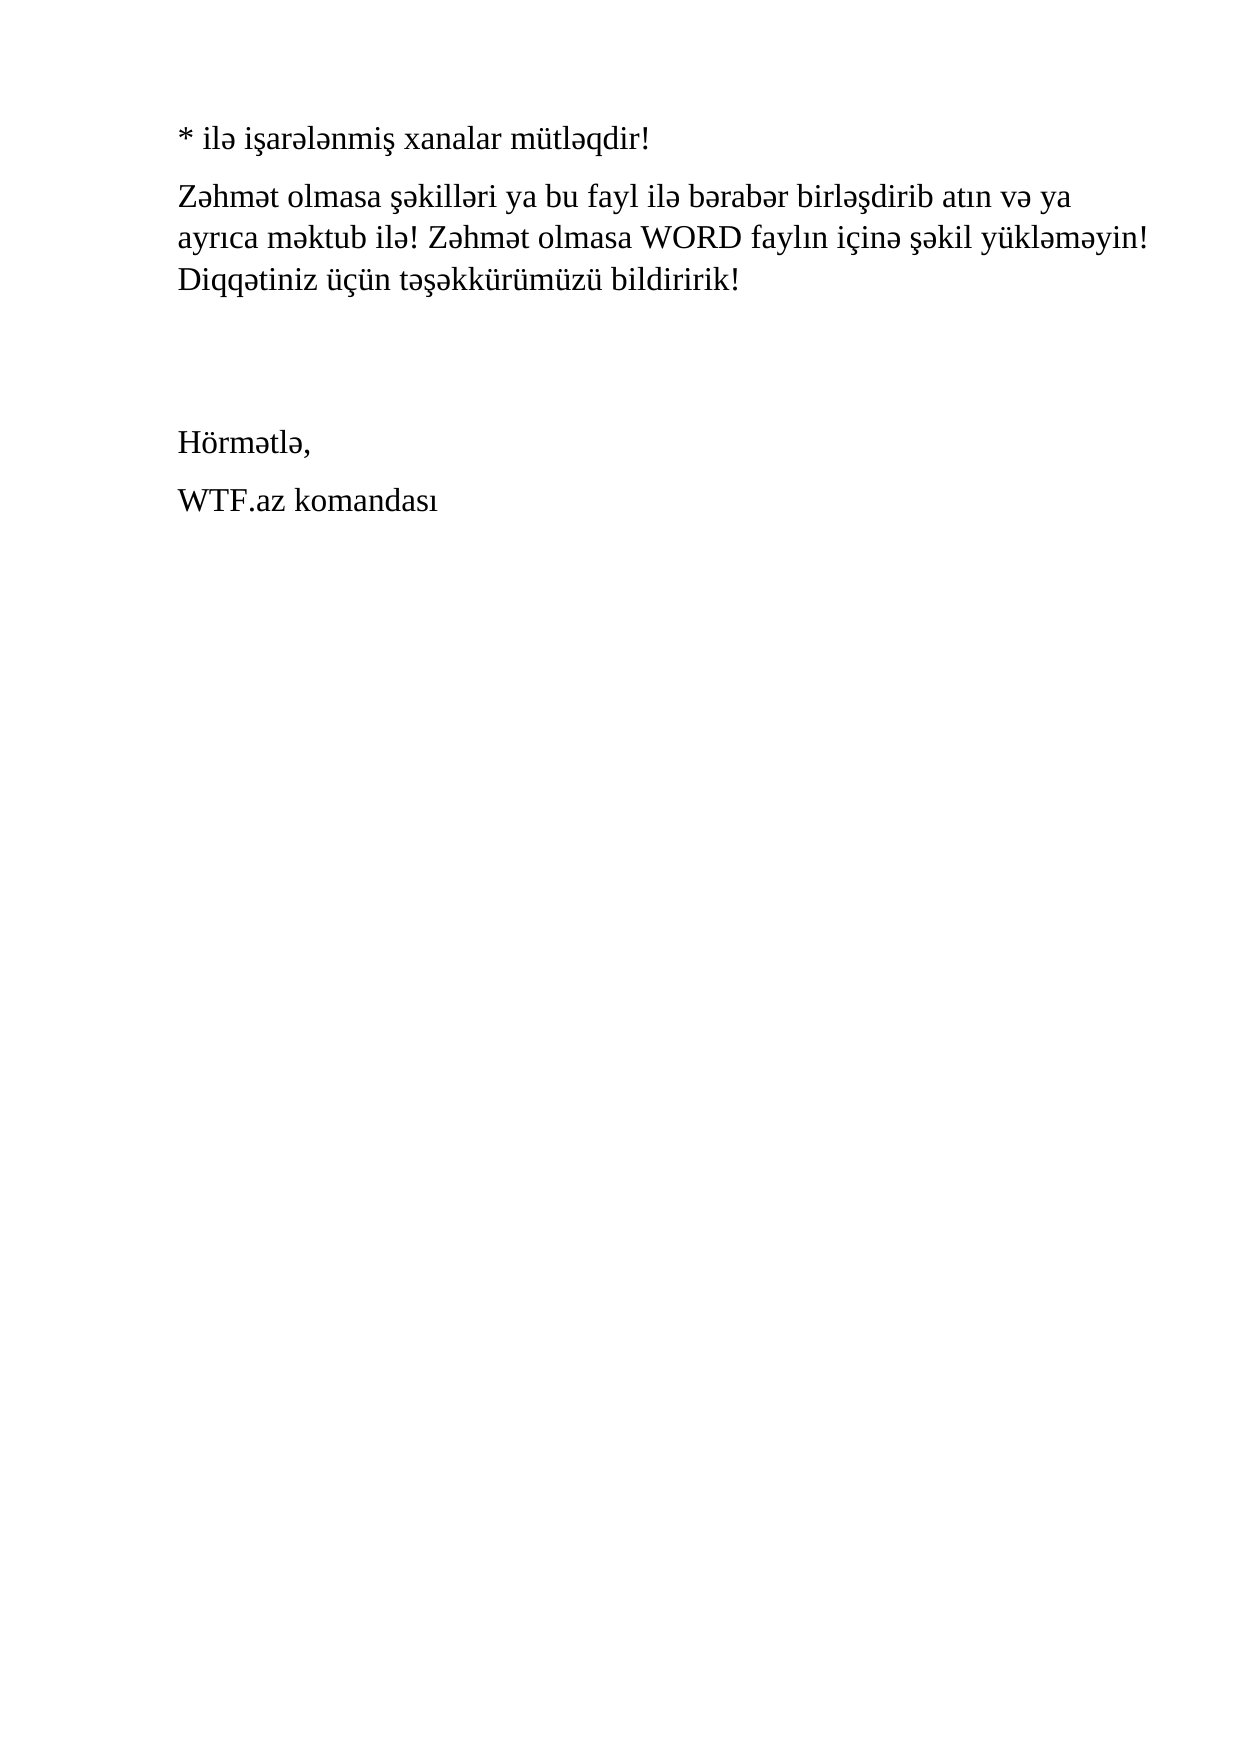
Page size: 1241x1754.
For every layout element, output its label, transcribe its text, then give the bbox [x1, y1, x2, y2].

text Hörmətlə, [177, 422, 1152, 461]
text Zəhmət olmasa şəkilləri ya bu fayl ilə bərabər birləşdirib atın və ya ayrıca məktub ilə! Zəhmət olmasa WORD faylın içinə şəkil yükləməyin! Diqqətiniz üçün təşəkkürümüzü bildiririk! [177, 176, 1152, 297]
text WTF.az komandası [177, 481, 1152, 519]
text * ilə işarələnmiş xanalar mütləqdir! [177, 118, 1152, 156]
